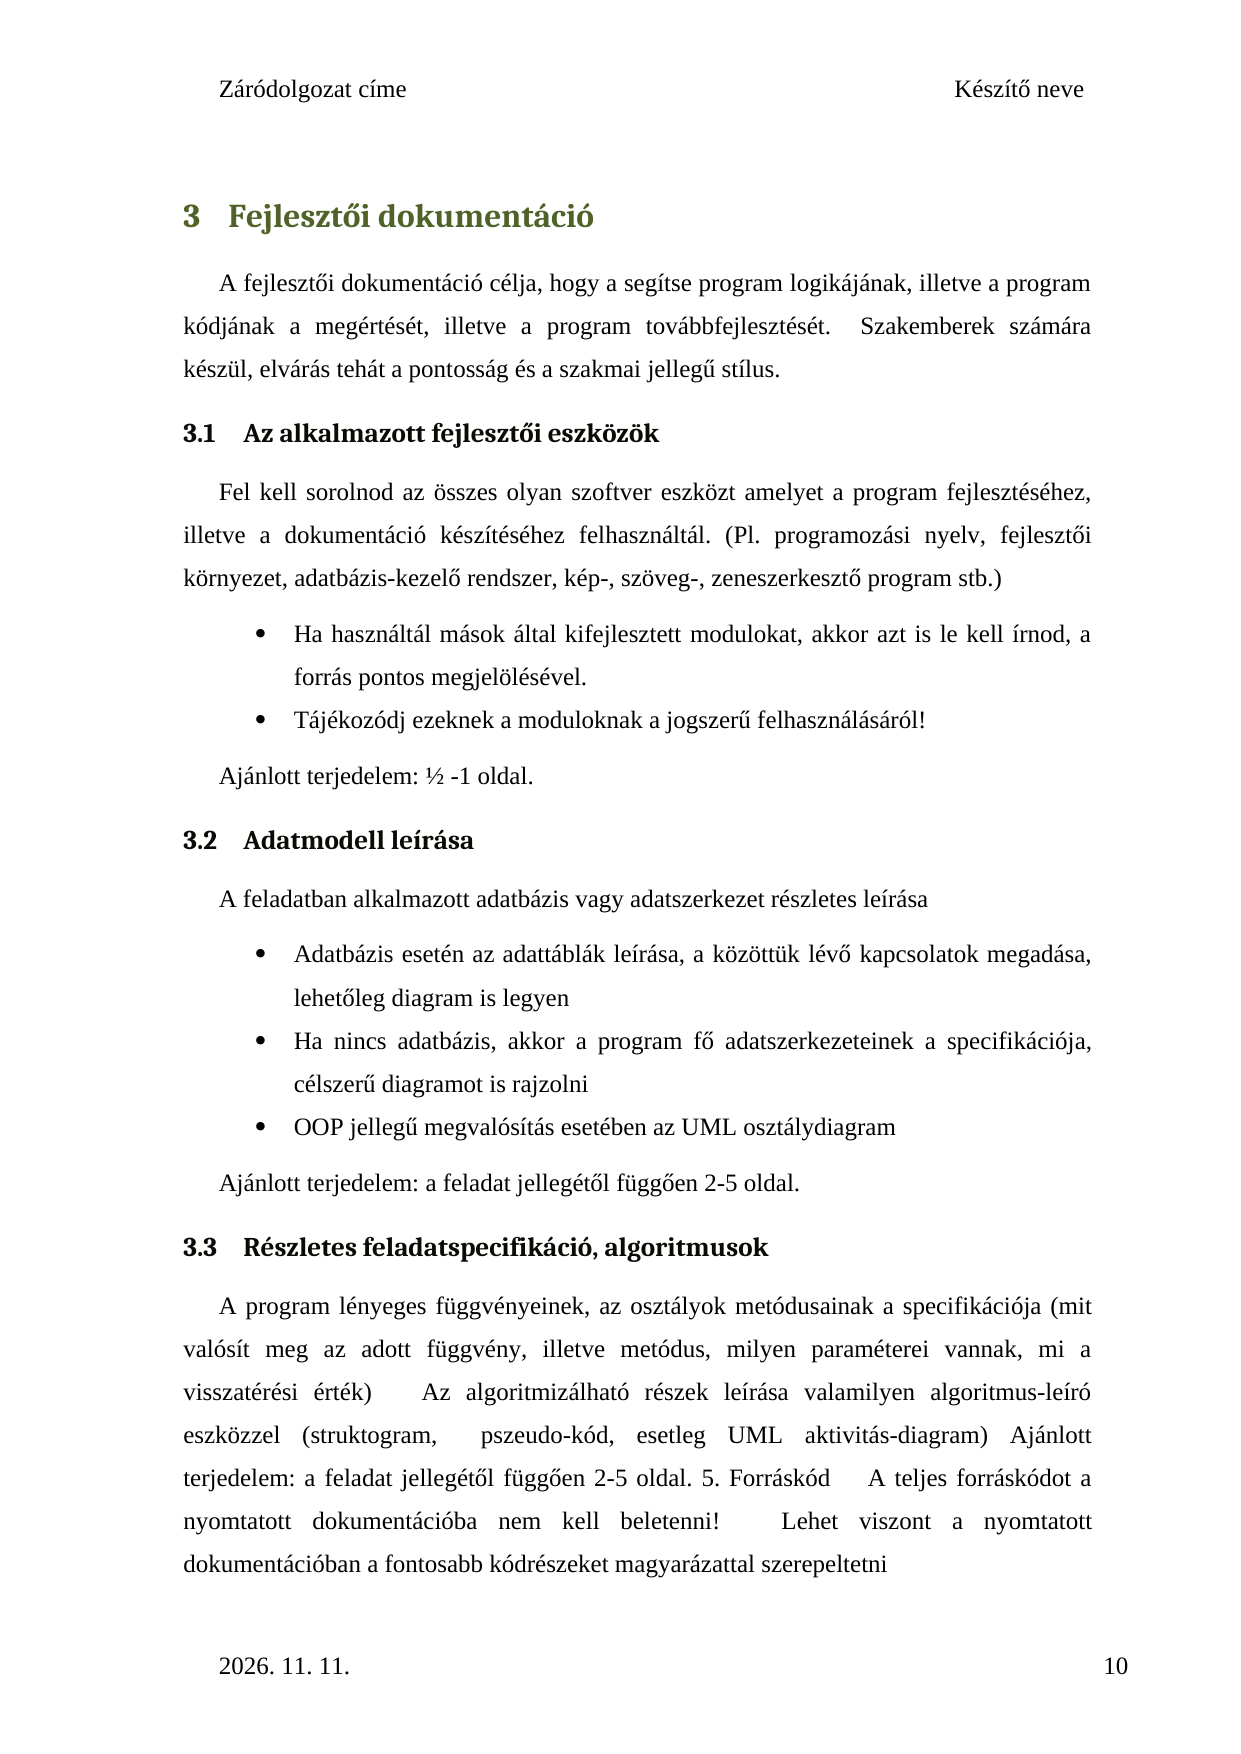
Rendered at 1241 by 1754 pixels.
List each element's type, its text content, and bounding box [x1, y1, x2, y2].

list Tájékozódj ezeknek a moduloknak a jogszerű felhasználásáról! [256, 705, 1092, 734]
subtitle Fejlesztői dokumentáció [183, 198, 1092, 236]
text Ajánlott terjedelem: a feladat jellegétől függően 2-5 oldal. [183, 1168, 1092, 1196]
list Adatbázis esetén az adattáblák leírása, a közöttük lévő kapcsolatok megadása, lehetőleg diagram is legyen [256, 939, 1092, 1011]
subtitle Az alkalmazott fejlesztői eszközök [183, 418, 1092, 449]
text Ajánlott terjedelem: ½ -1 oldal. [183, 761, 1092, 789]
list Ha nincs adatbázis, akkor a program fő adatszerkezeteinek a specifikációja, célszerű diagramot is rajzolni [256, 1026, 1092, 1098]
subtitle Adatmodell leírása [183, 825, 1092, 856]
list OOP jellegű megvalósítás esetében az UML osztálydiagram [256, 1112, 1092, 1141]
text A fejlesztői dokumentáció célja, hogy a segítse program logikájának, illetve a program kódjának a megértését, illetve a program továbbfejlesztését. Szakemberek számára készül, elvárás tehát a pontosság és a szakmai jellegű stílus. [183, 268, 1092, 383]
subtitle Részletes feladatspecifikáció, algoritmusok [183, 1232, 1092, 1263]
text A program lényeges függvényeinek, az osztályok metódusainak a specifikációja (mit valósít meg az adott függvény, illetve metódus, milyen paraméterei vannak, mi a visszatérési érték)  Az algoritmizálható részek leírása valamilyen algoritmus-leíró eszközzel (struktogram, pszeudo-kód, esetleg UML aktivitás-diagram) Ajánlott terjedelem: a feladat jellegétől függően 2-5 oldal. 5. Forráskód  A teljes forráskódot a nyomtatott dokumentációba nem kell beletenni!  Lehet viszont a nyomtatott dokumentációban a fontosabb kódrészeket magyarázattal szerepeltetni [183, 1291, 1092, 1578]
list Ha használtál mások által kifejlesztett modulokat, akkor azt is le kell írnod, a forrás pontos megjelölésével. [256, 619, 1092, 691]
text A feladatban alkalmazott adatbázis vagy adatszerkezet részletes leírása [183, 884, 1092, 913]
text Fel kell sorolnod az összes olyan szoftver eszközt amelyet a program fejlesztéséhez, illetve a dokumentáció készítéséhez felhasználtál. (Pl. programozási nyelv, fejlesztői környezet, adatbázis-kezelő rendszer, kép-, szöveg-, zeneszerkesztő program stb.) [183, 477, 1092, 592]
